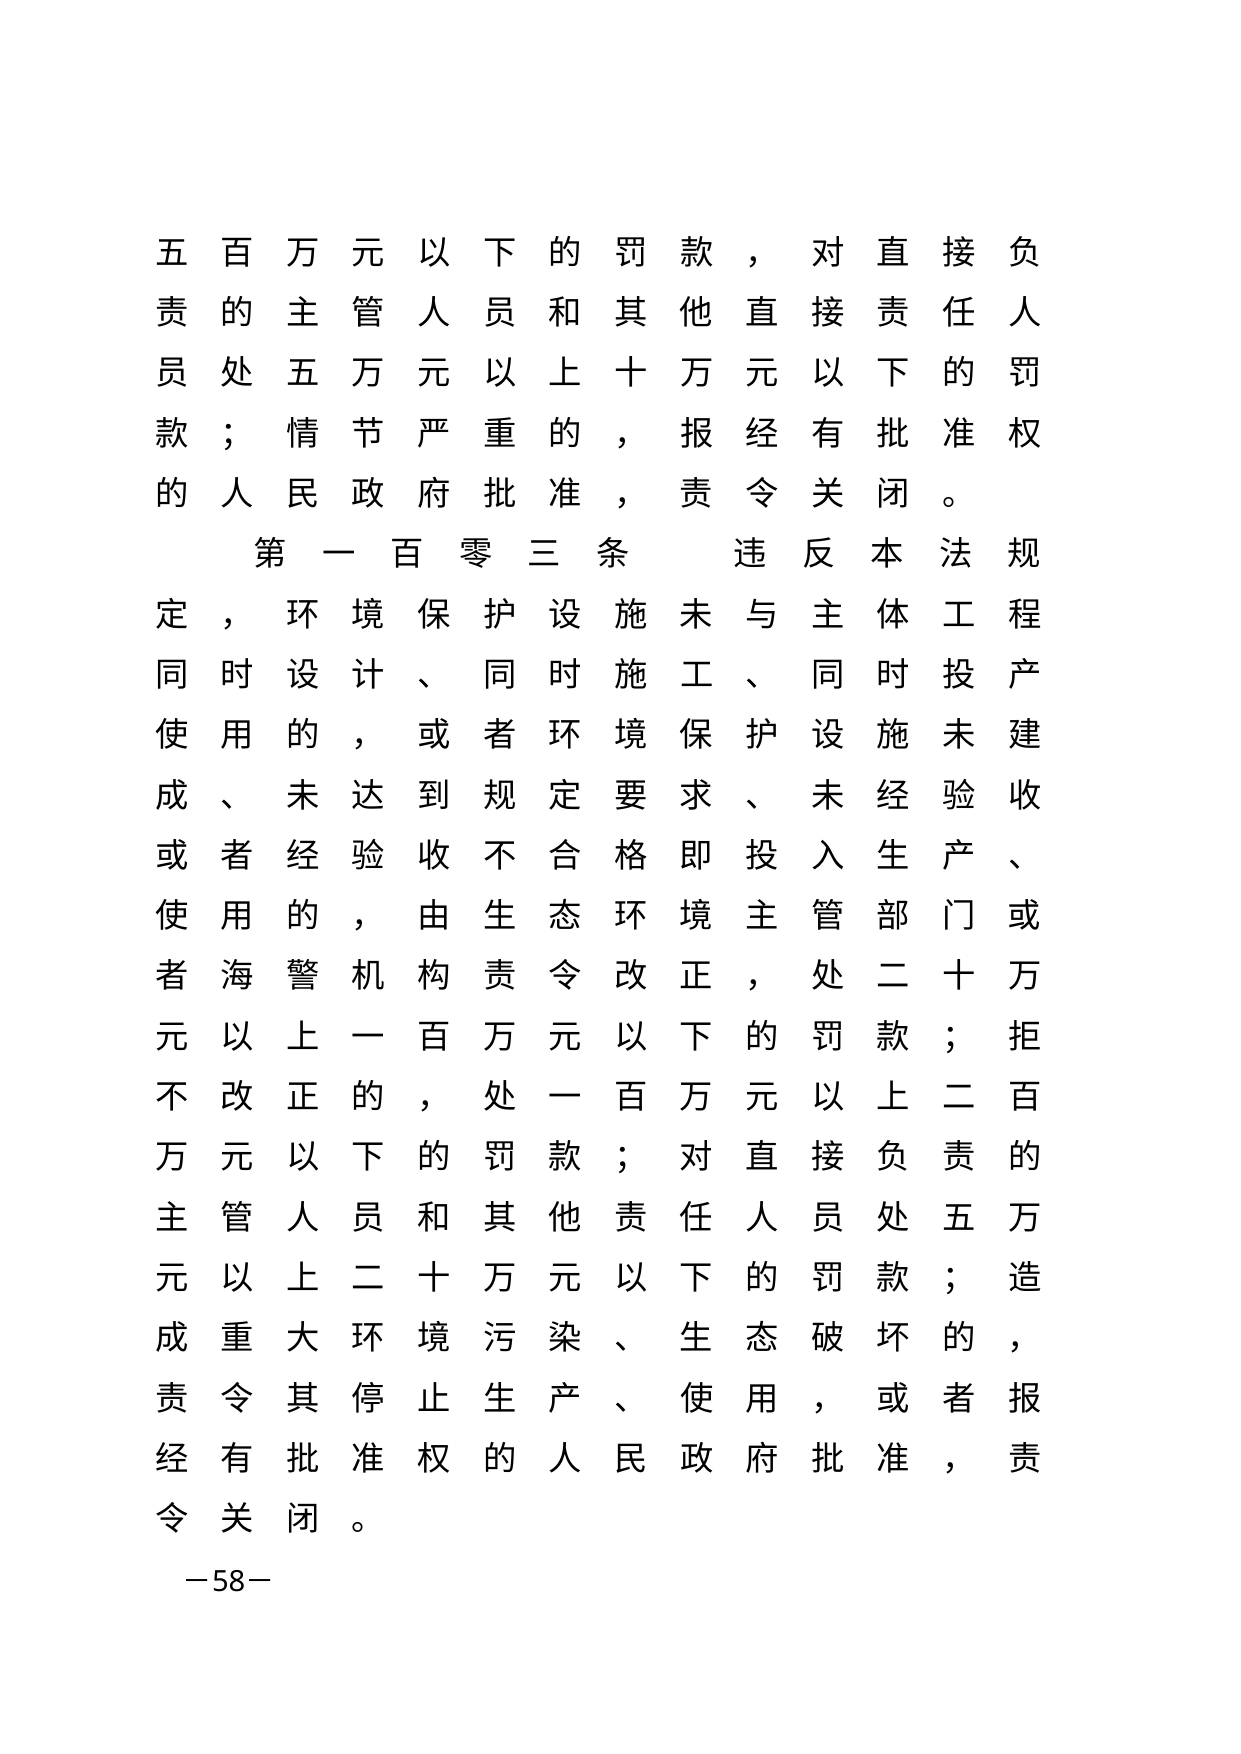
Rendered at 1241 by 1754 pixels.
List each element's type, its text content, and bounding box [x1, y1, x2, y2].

text 第一百零三条 违反本法规定，环境保护设施未与主体工程同时设计、同时施工、同时投产使用的，或者环境保护设施未建成、未达到规定要求、未经验收或者经验收不合格即投入生产、使用的，由生态环境主管部门或者海警机构责令改正，处二十万元以上一百万元以下的罚款；拒不改正的，处一百万元以上二百万元以下的罚款；对直接负责的主管人员和其他责任人员处五万元以上二十万元以下的罚款；造成重大环境污染、生态破坏的，责令其停止生产、使用，或者报经有批准权的人民政府批准，责令关闭。 [155, 521, 1073, 1546]
